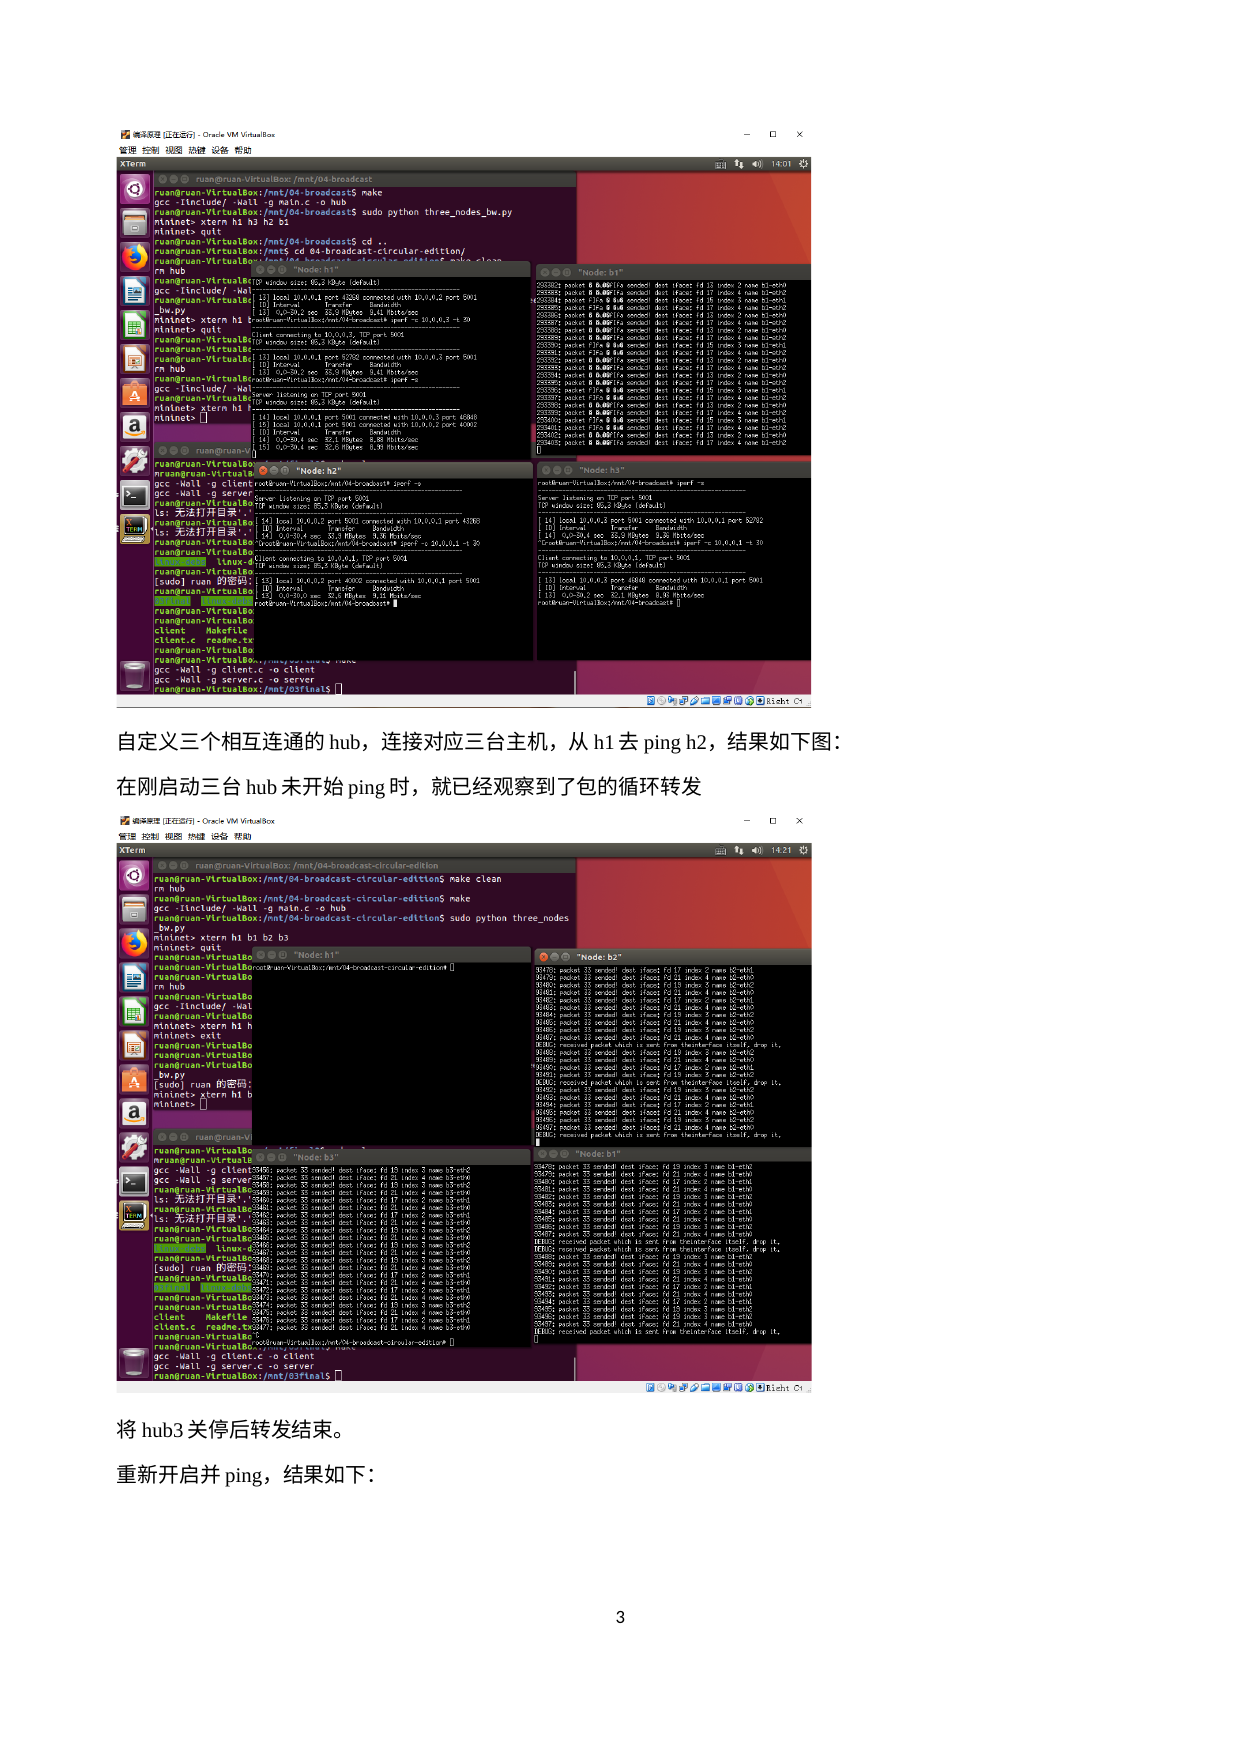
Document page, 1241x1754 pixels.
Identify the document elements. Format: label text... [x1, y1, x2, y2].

picture [116, 126, 812, 708]
text 在刚启动三台hub未开始ping时，就已经观察到了包的循环转发 [75, 769, 1165, 802]
picture [116, 814, 812, 1393]
text 重新开启并ping，结果如下： [75, 1457, 1165, 1489]
text 将hub3关停后转发结束。 [75, 1412, 1165, 1444]
text 自定义三个相互连通的hub，连接对应三台主机，从h1去ping h2，结果如下图： [75, 724, 1165, 757]
